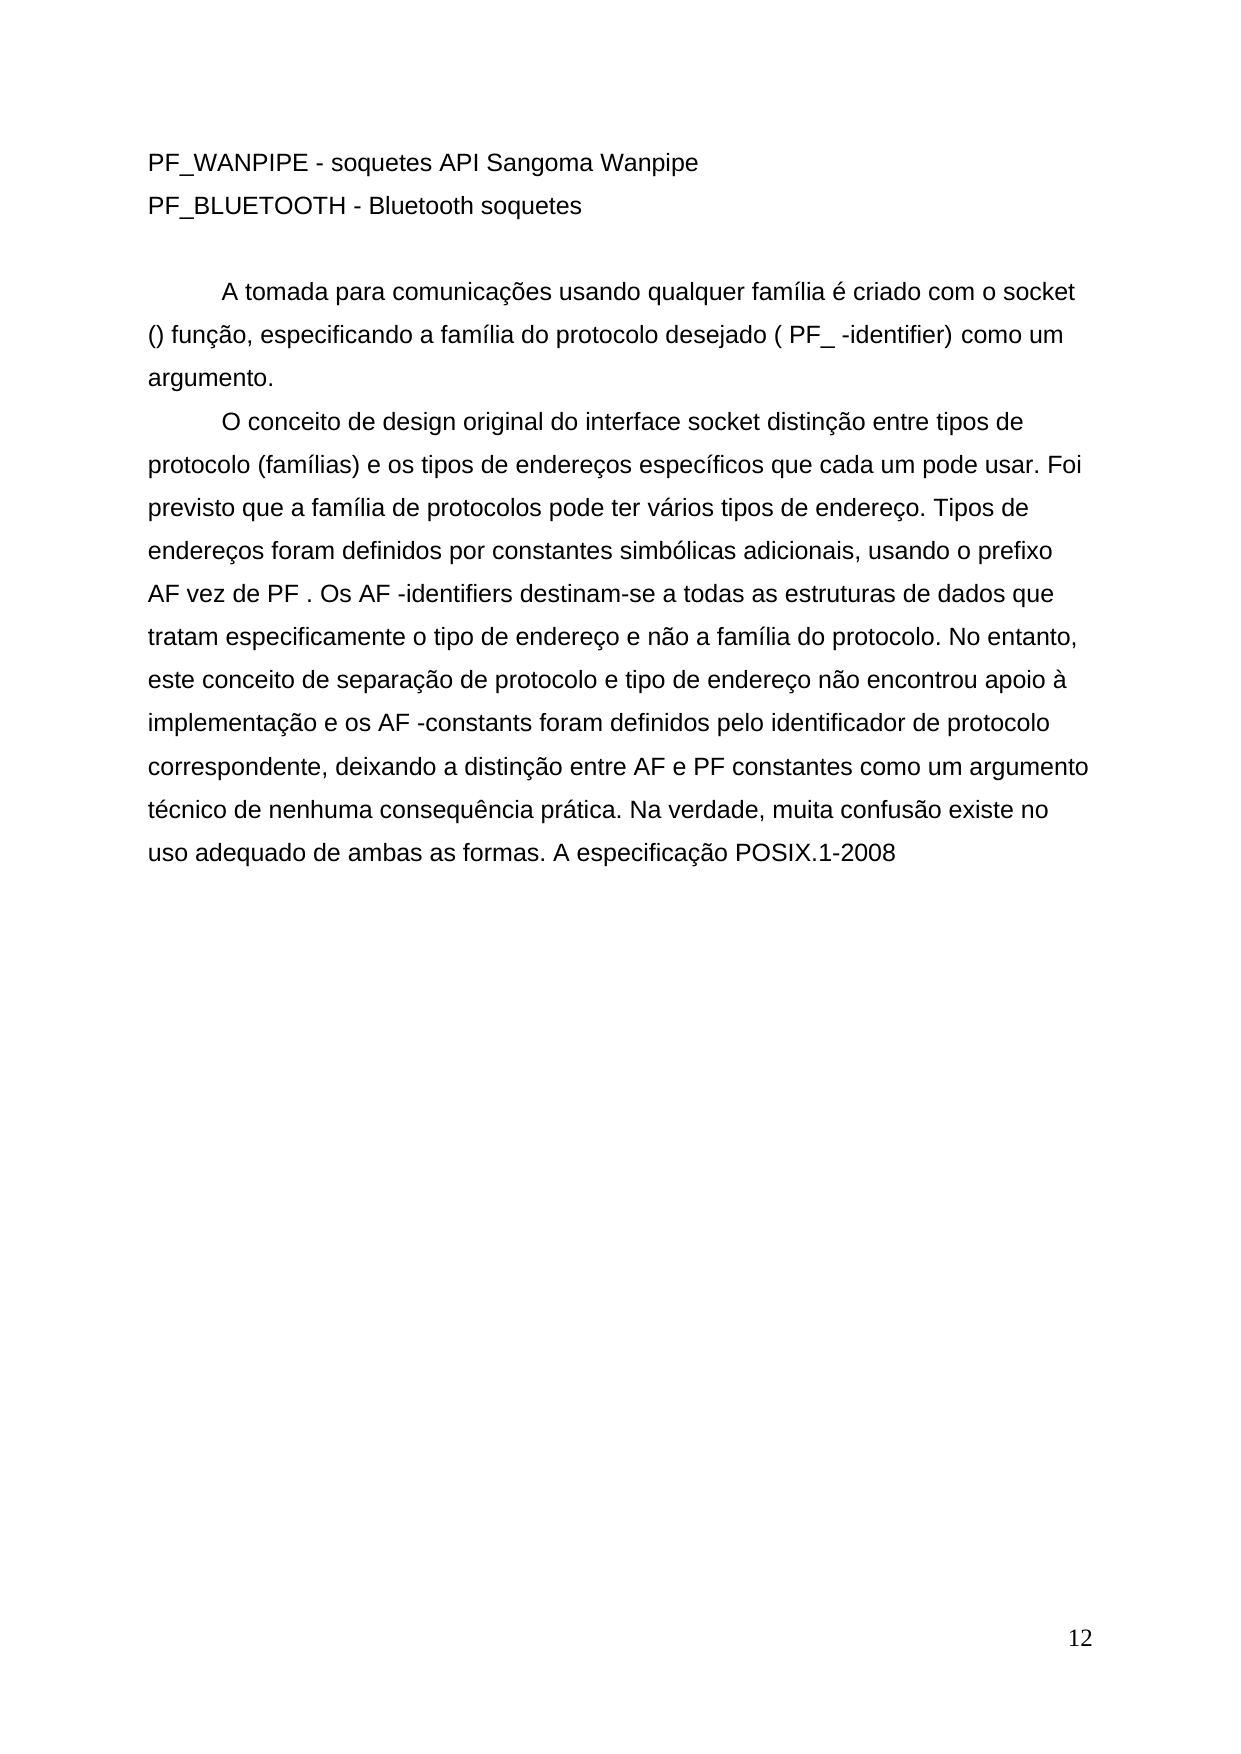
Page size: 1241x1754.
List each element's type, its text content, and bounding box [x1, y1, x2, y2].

text A tomada para comunicações usando qualquer família é criado com o socket () função, especificando a família do protocolo desejado ( PF_ -identifier) ​​como um argumento. [148, 277, 1092, 392]
text O conceito de design original do interface socket distinção entre tipos de protocolo (famílias) e os tipos de endereços específicos que cada um pode usar. Foi previsto que a família de protocolos pode ter vários tipos de endereço. Tipos de endereços foram definidos por constantes simbólicas adicionais, usando o prefixo AF vez de PF . Os AF -identifiers destinam-se a todas as estruturas de dados que tratam especificamente o tipo de endereço e não a família do protocolo. No entanto, este conceito de separação de protocolo e tipo de endereço não encontrou apoio à implementação e os AF -constants foram definidos pelo identificador de protocolo correspondente, deixando a distinção entre AF e PF constantes como um argumento técnico de nenhuma consequência prática. Na verdade, muita confusão existe no uso adequado de ambas as formas. A especificação POSIX.1-2008 [148, 406, 1092, 866]
text PF_BLUETOOTH - Bluetooth soquetes [148, 191, 1092, 263]
text PF_WANPIPE - soquetes API Sangoma Wanpipe [148, 148, 1092, 176]
